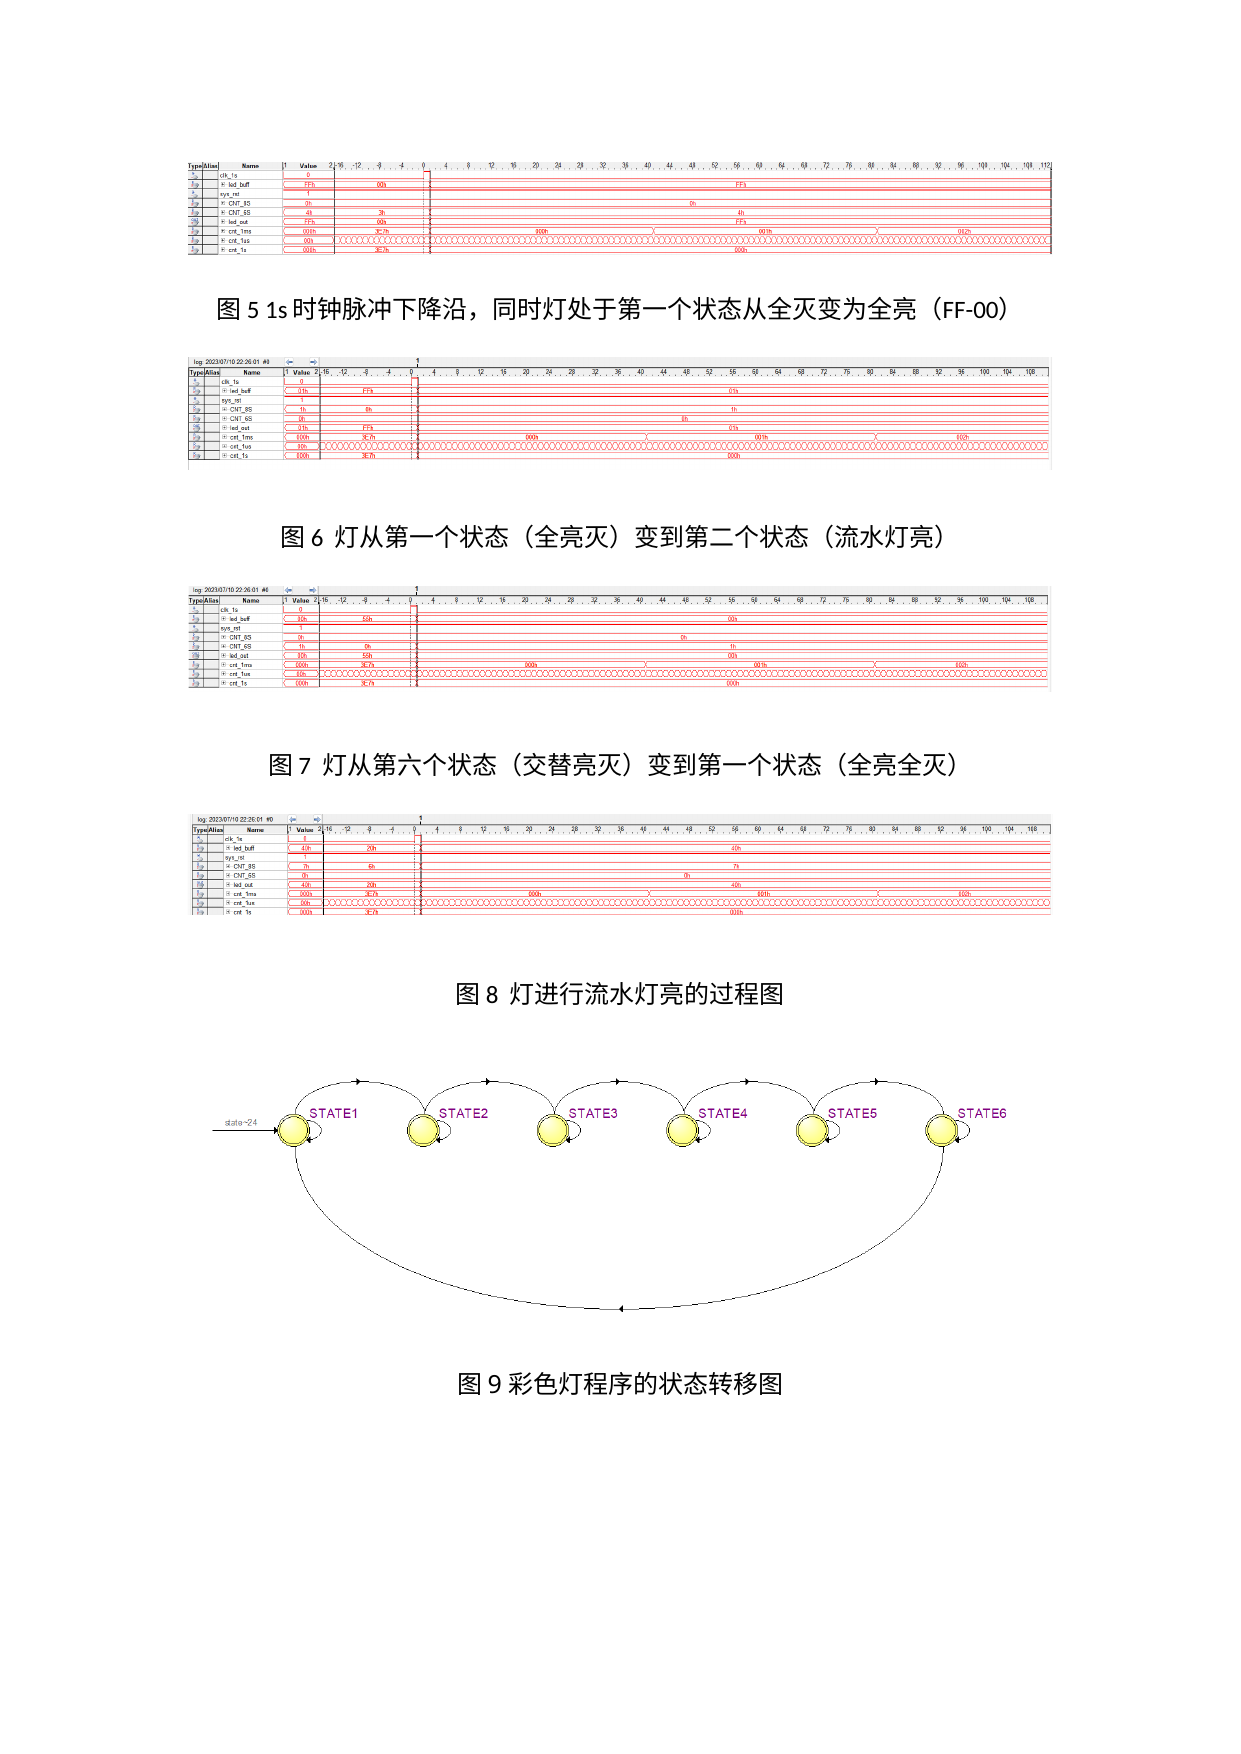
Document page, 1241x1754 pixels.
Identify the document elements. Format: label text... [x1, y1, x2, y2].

picture [188, 357, 1053, 470]
text 图8 灯进行流水灯亮的过程图 [187, 960, 1053, 1025]
text 图6 灯从第一个状态（全亮灭）变到第二个状态（流水灯亮） [187, 503, 1053, 568]
text 图7 灯从第六个状态（交替亮灭）变到第一个状态（全亮全灭） [187, 731, 1053, 796]
text 图9 彩色灯程序的状态转移图 [187, 1351, 1053, 1416]
text 图5 1s时钟脉冲下降沿，同时灯处于第一个状态从全灭变为全亮（FF-00） [187, 275, 1053, 340]
picture [187, 1042, 1053, 1322]
picture [188, 586, 1052, 692]
picture [188, 162, 1053, 257]
picture [187, 814, 1053, 915]
